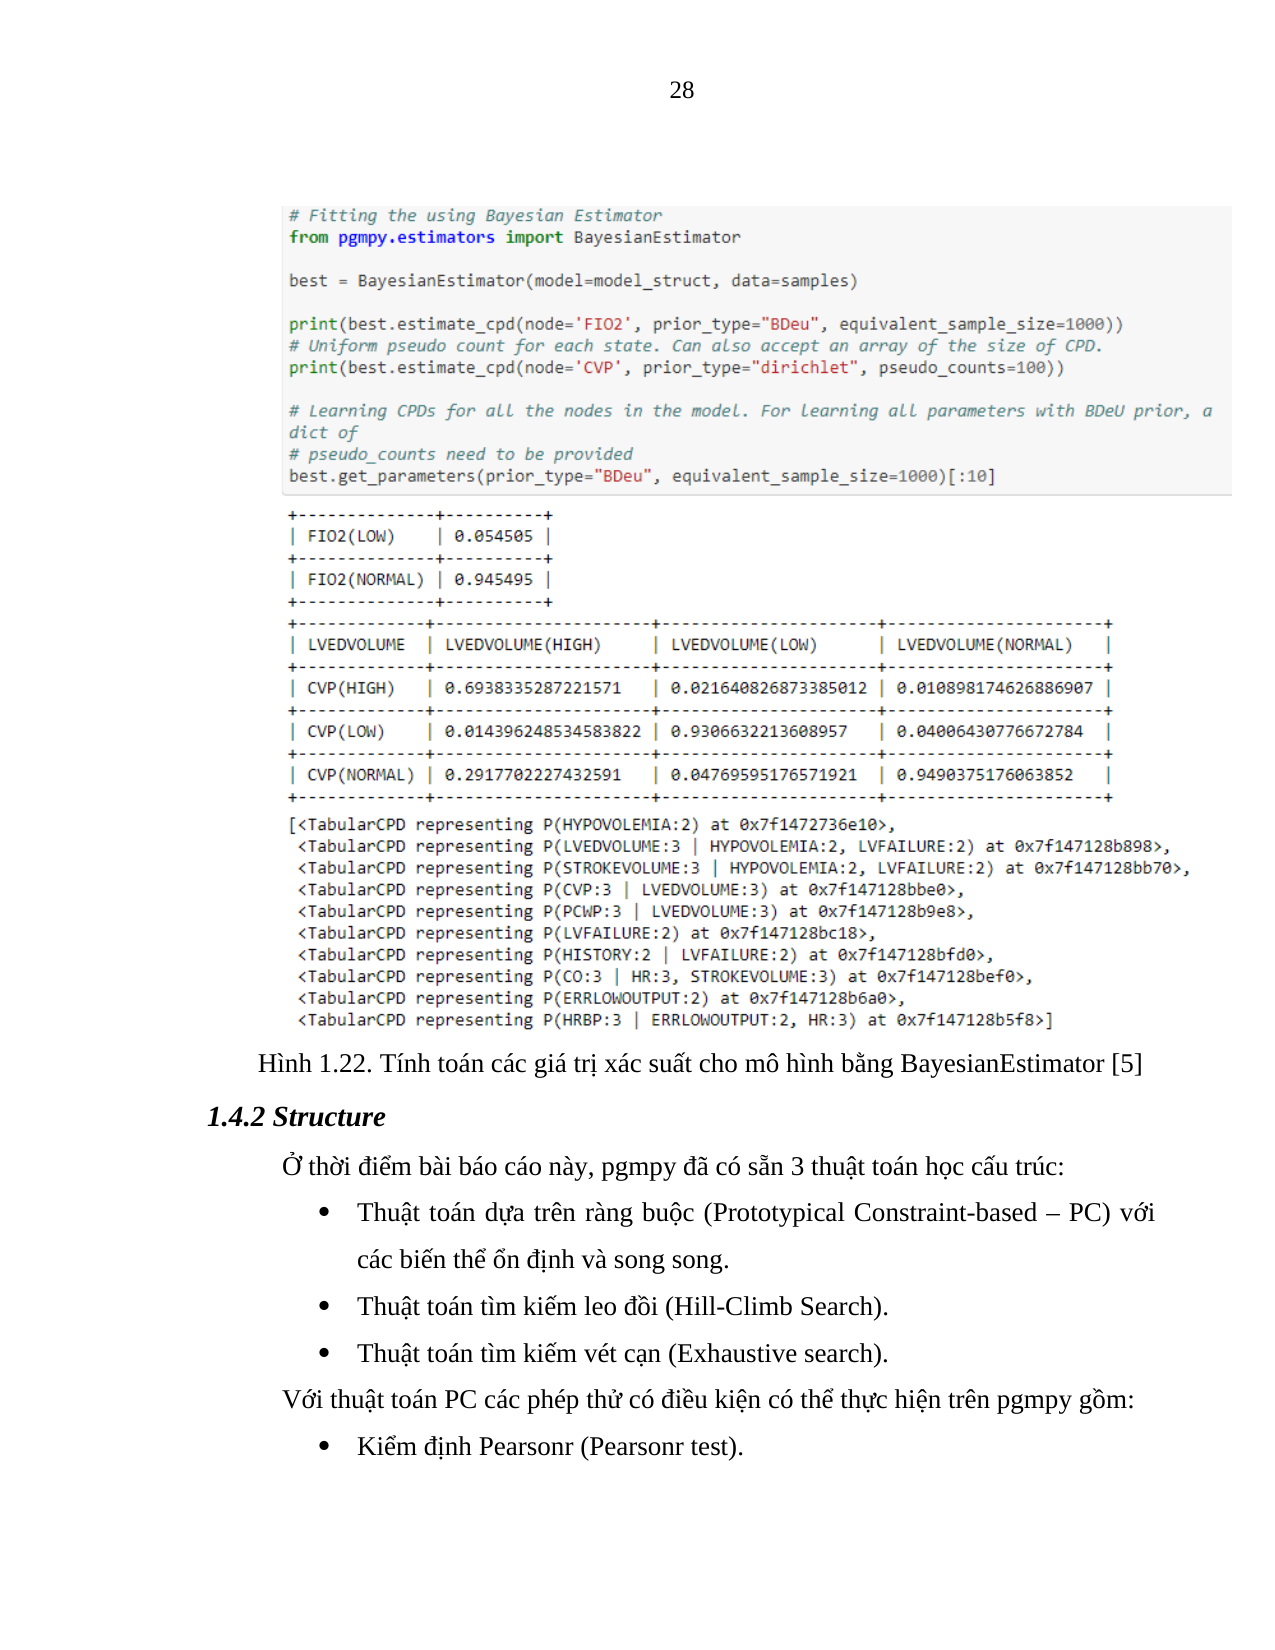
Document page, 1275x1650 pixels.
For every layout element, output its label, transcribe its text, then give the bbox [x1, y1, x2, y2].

list Thuật toán tìm kiếm vét cạn (Exhaustive search). [319, 1337, 1157, 1368]
text Với thuật toán PC các phép thử có điều kiện có thể thực hiện trên pgmpy gồm: [207, 1383, 1157, 1415]
list Thuật toán tìm kiếm leo đồi (Hill-Climb Search). [319, 1290, 1157, 1321]
text 1.4.2 Structure [207, 1099, 1157, 1133]
text Ở thời điểm bài báo cáo này, pgmpy đã có sẵn 3 thuật toán học cấu trúc: [207, 1150, 1157, 1181]
picture [281, 206, 1232, 1032]
list Tính toán các giá trị xác suất cho mô hình bằng BayesianEstimator [5] [244, 1047, 1157, 1078]
list Thuật toán dựa trên ràng buộc (Prototypical Constraint-based – PC) với các biến thể ổn định và song song. [319, 1196, 1157, 1274]
list Kiểm định Pearsonr (Pearsonr test). [319, 1430, 1157, 1461]
